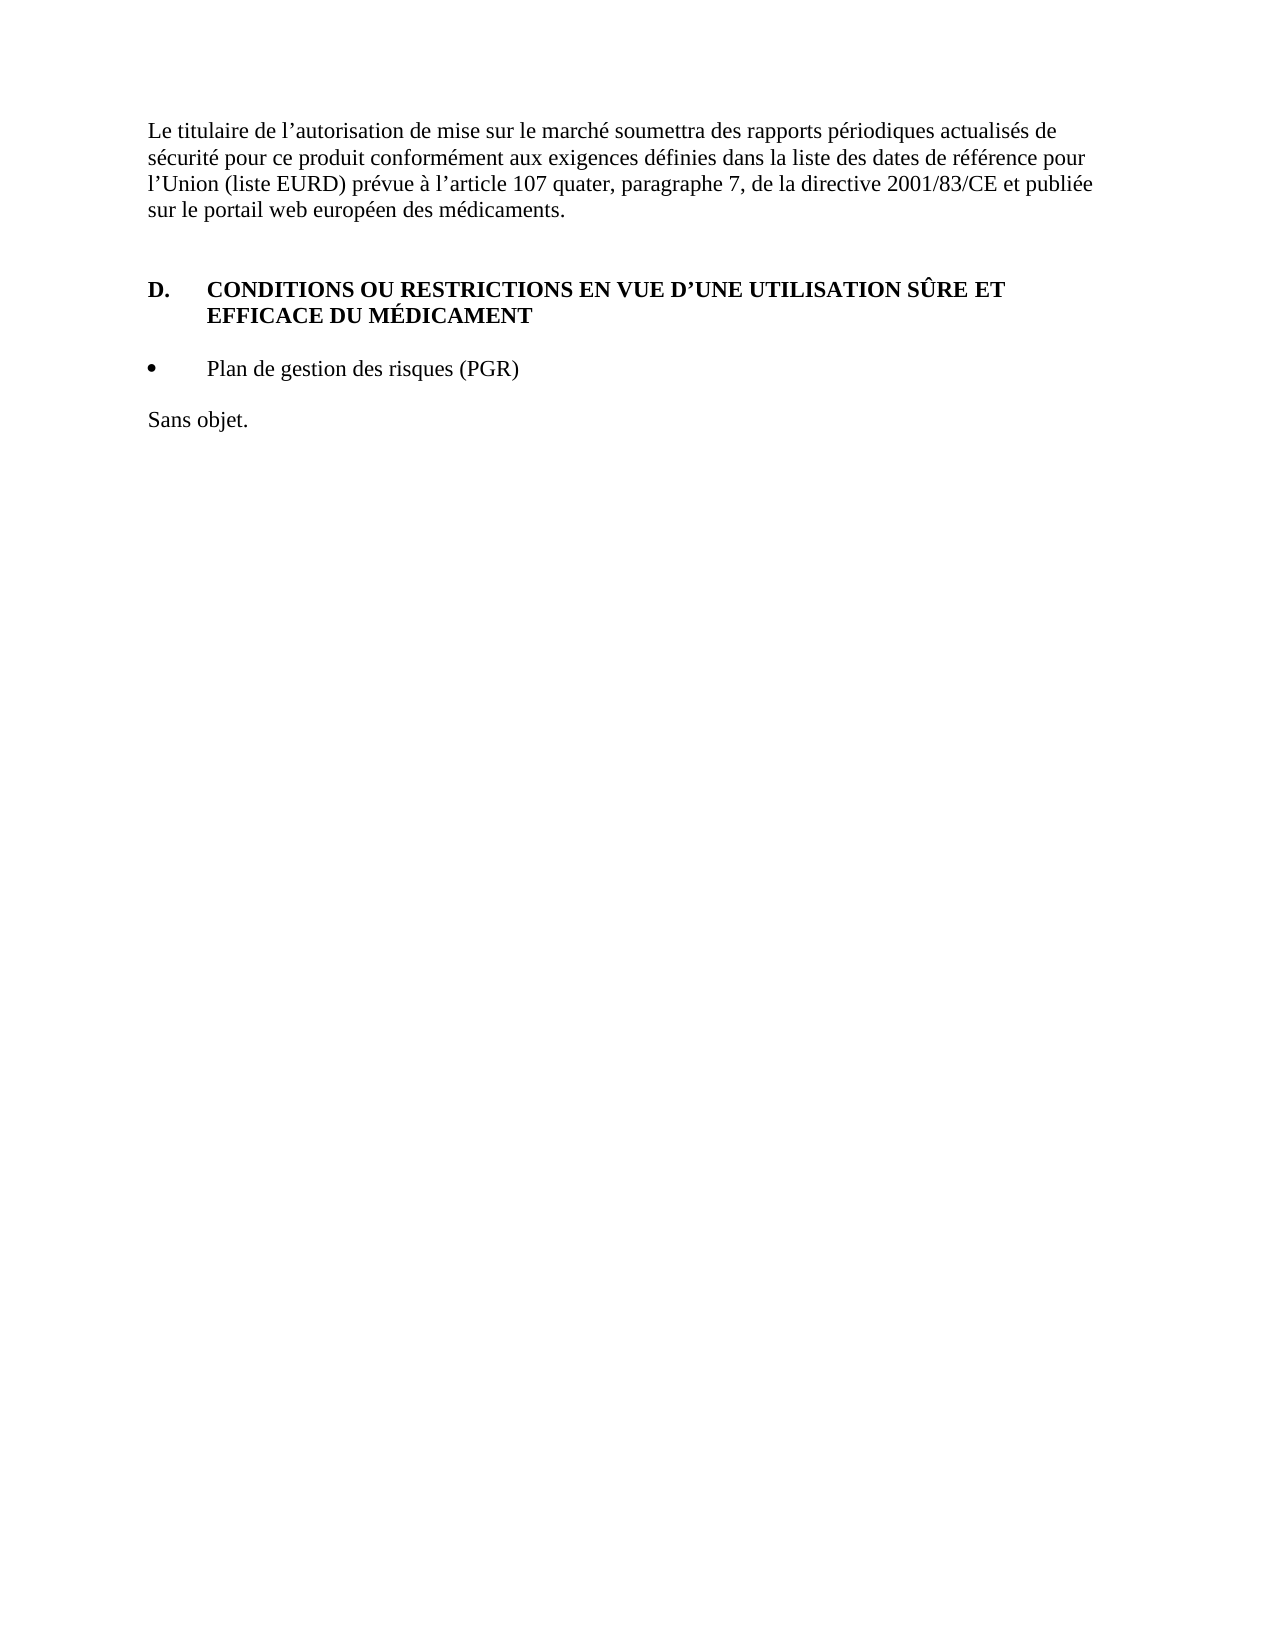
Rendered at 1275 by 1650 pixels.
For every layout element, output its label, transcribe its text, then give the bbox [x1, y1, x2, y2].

list Plan de gestion des risques (PGR) Sans objet. [148, 354, 520, 432]
text Le titulaire de l’autorisation de mise sur le marché soumettra des rapports périodiques actualisés de sécurité pour ce produit conformément aux exigences définies dans la liste des dates de référence pour l’Union (liste EURD) prévue à l’article 107 quater, paragraphe 7, de la directive 2001/83/CE et publiée sur le portail web européen des médicaments. [148, 117, 1096, 223]
subtitle CONDITIONS OU RESTRICTIONS EN VUE D’UNE UTILISATION SÛRE ET EFFICACE DU MÉDICAMENT [148, 276, 1005, 329]
